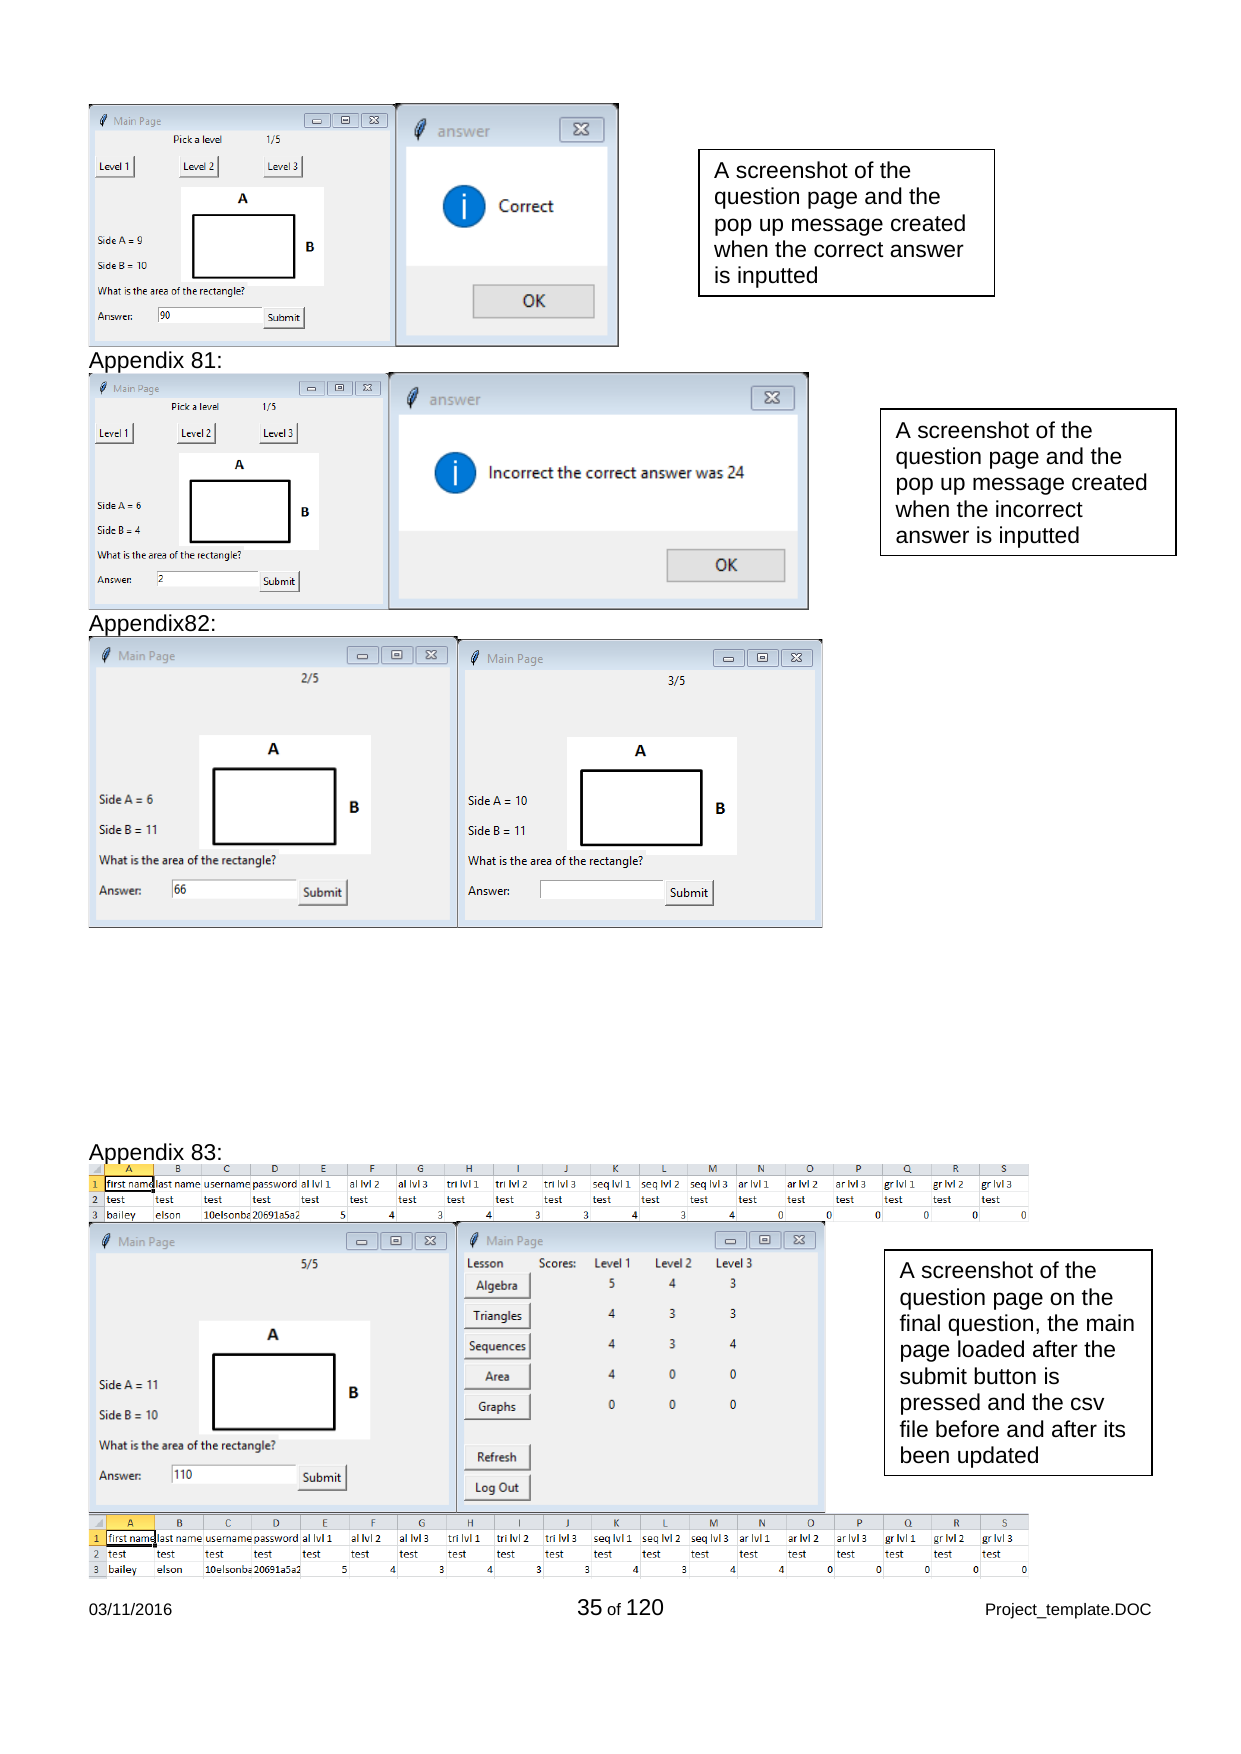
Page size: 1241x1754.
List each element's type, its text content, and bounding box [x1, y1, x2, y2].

text Appendix 81: [89, 347, 1152, 373]
text Appendix 83: [89, 1138, 1152, 1165]
text Appendix82: [89, 610, 1152, 636]
